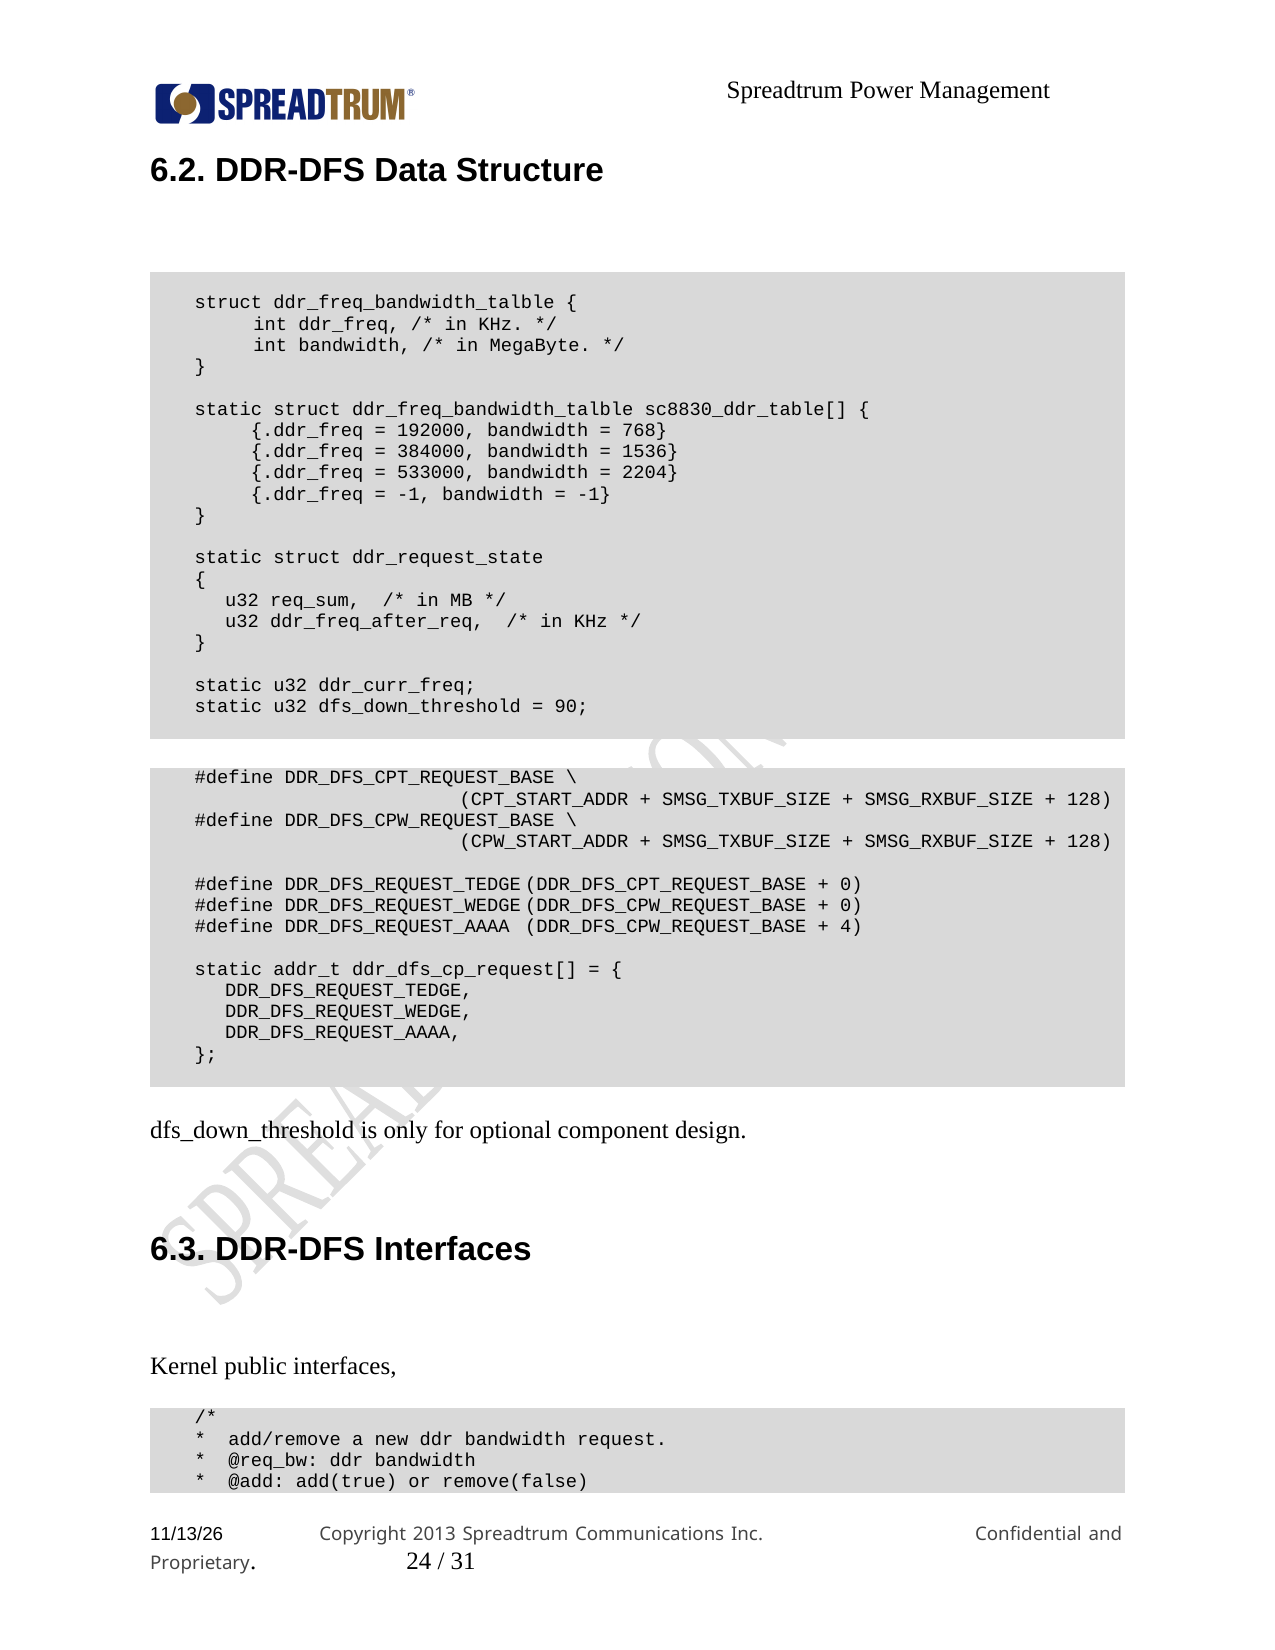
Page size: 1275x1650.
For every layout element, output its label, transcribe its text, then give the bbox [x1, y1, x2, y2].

text u32 ddr_freq_after_req, /* in KHz */ [150, 612, 1125, 633]
text #define DDR_DFS_CPT_REQUEST_BASE \ [150, 768, 1125, 789]
text int bandwidth, /* in MegaByte. */ [150, 336, 1125, 357]
text static struct ddr_freq_bandwidth_talble sc8830_ddr_table[] { [150, 399, 1125, 421]
text DDR_DFS_REQUEST_AAAA, [150, 1023, 1125, 1044]
text * @add: add(true) or remove(false) [150, 1472, 1125, 1493]
text DDR_DFS_REQUEST_TEDGE, [150, 981, 1125, 1002]
text } [150, 633, 1125, 654]
text static struct ddr_request_state [150, 548, 1125, 569]
text #define DDR_DFS_REQUEST_AAAA (DDR_DFS_CPW_REQUEST_BASE + 4) [150, 917, 1125, 938]
text u32 req_sum, /* in MB */ [150, 591, 1125, 612]
text {.ddr_freq = 533000, bandwidth = 2204} [150, 463, 1125, 484]
text int ddr_freq, /* in KHz. */ [150, 314, 1125, 336]
text * @req_bw: ddr bandwidth [150, 1451, 1125, 1472]
text #define DDR_DFS_CPW_REQUEST_BASE \ [150, 811, 1125, 832]
text static addr_t ddr_dfs_cp_request[] = { [150, 959, 1125, 981]
text * add/remove a new ddr bandwidth request. [150, 1429, 1125, 1451]
text {.ddr_freq = -1, bandwidth = -1} [150, 484, 1125, 506]
text /* [150, 1408, 1125, 1429]
text DDR_DFS_REQUEST_WEDGE, [150, 1002, 1125, 1023]
text (CPW_START_ADDR + SMSG_TXBUF_SIZE + SMSG_RXBUF_SIZE + 128) [150, 832, 1125, 853]
subtitle DDR-DFS Interfaces [150, 1229, 1125, 1267]
text static u32 ddr_curr_freq; [150, 676, 1125, 697]
text }; [150, 1044, 1125, 1066]
picture [152, 80, 418, 125]
text dfs_down_threshold is only for optional component design. [150, 1116, 1125, 1144]
text { [150, 569, 1125, 591]
text Kernel public interfaces, [150, 1351, 1125, 1379]
text (CPT_START_ADDR + SMSG_TXBUF_SIZE + SMSG_RXBUF_SIZE + 128) [150, 789, 1125, 811]
text #define DDR_DFS_REQUEST_WEDGE (DDR_DFS_CPW_REQUEST_BASE + 0) [150, 896, 1125, 917]
text struct ddr_freq_bandwidth_talble { [150, 293, 1125, 314]
text #define DDR_DFS_REQUEST_TEDGE (DDR_DFS_CPT_REQUEST_BASE + 0) [150, 874, 1125, 896]
text {.ddr_freq = 384000, bandwidth = 1536} [150, 442, 1125, 463]
text } [150, 506, 1125, 527]
text {.ddr_freq = 192000, bandwidth = 768} [150, 421, 1125, 442]
text } [150, 357, 1125, 378]
text static u32 dfs_down_threshold = 90; [150, 697, 1125, 718]
subtitle DDR-DFS Data Structure [150, 150, 1125, 188]
